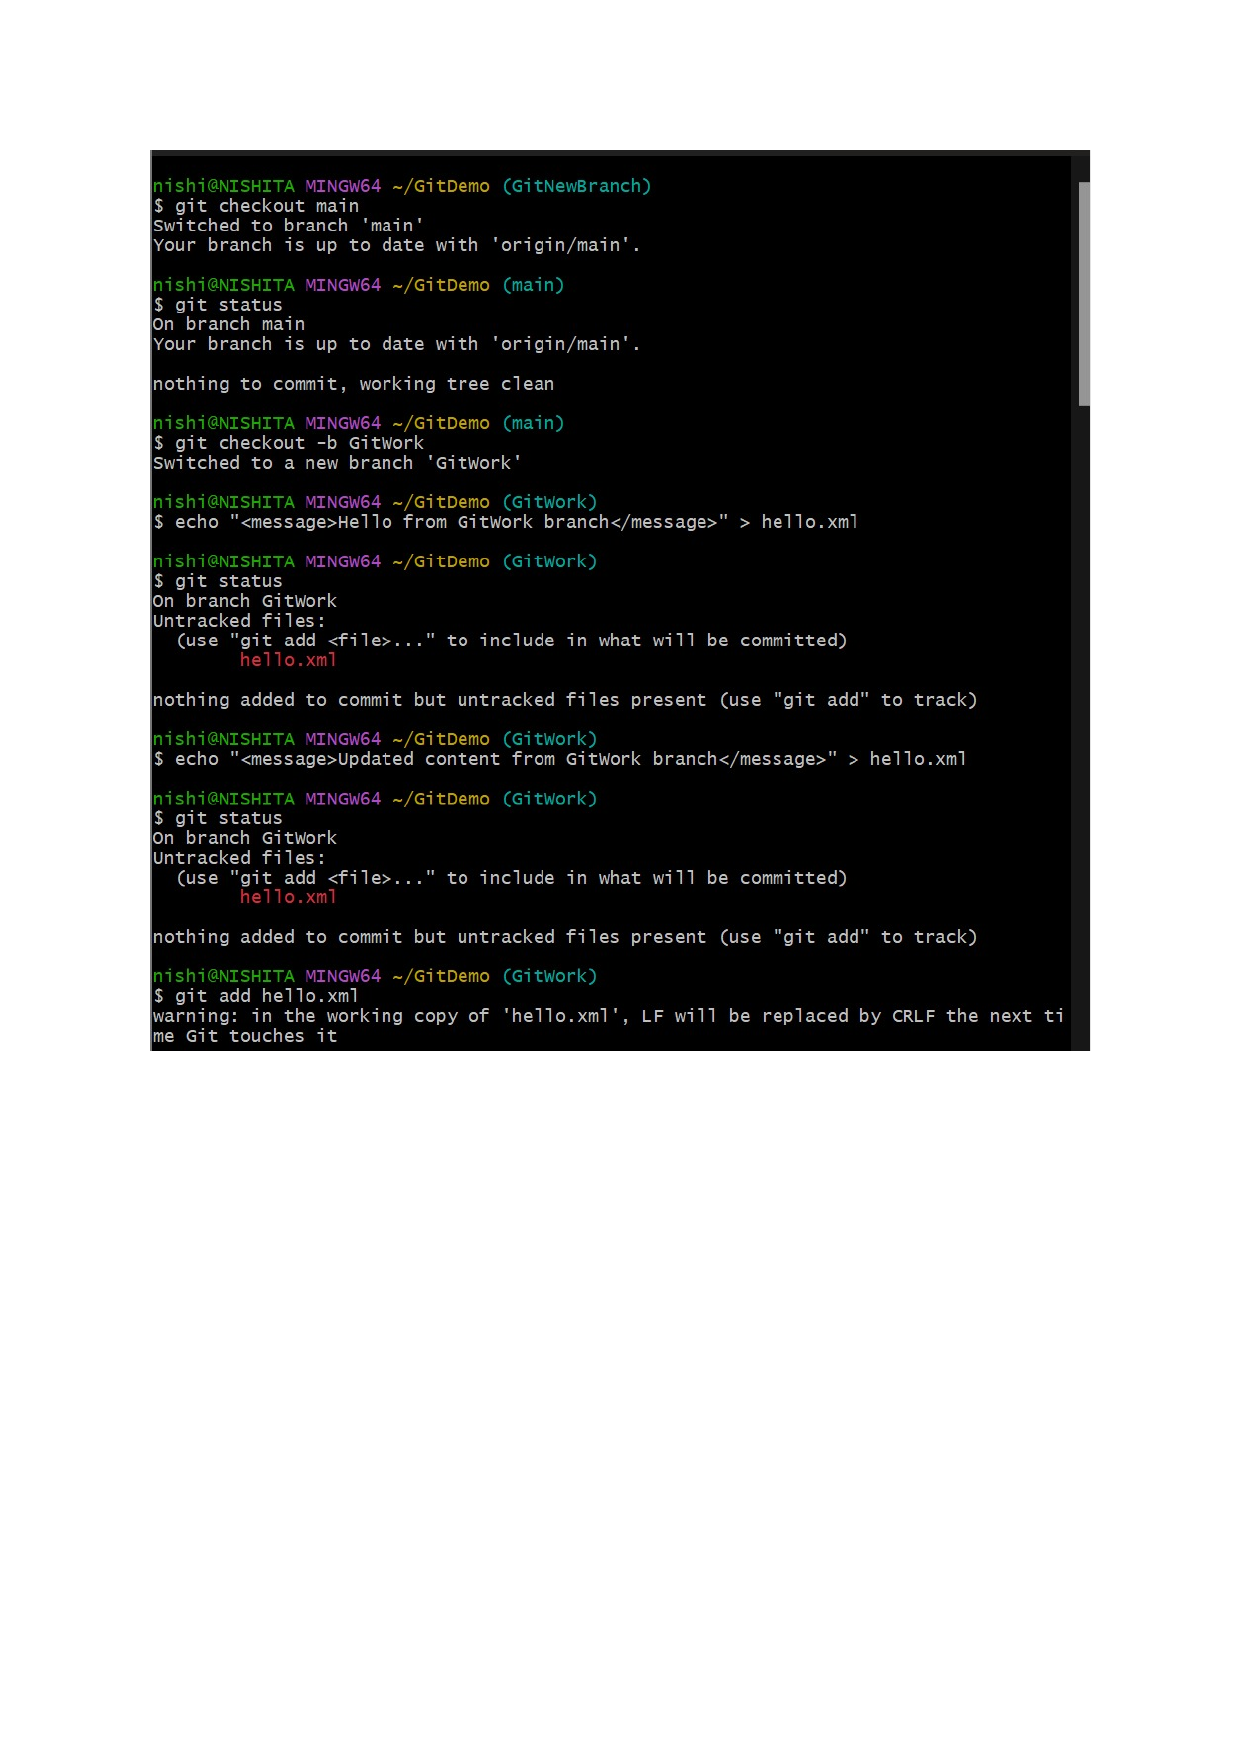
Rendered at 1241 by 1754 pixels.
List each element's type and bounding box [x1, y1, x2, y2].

picture [150, 150, 1091, 1051]
